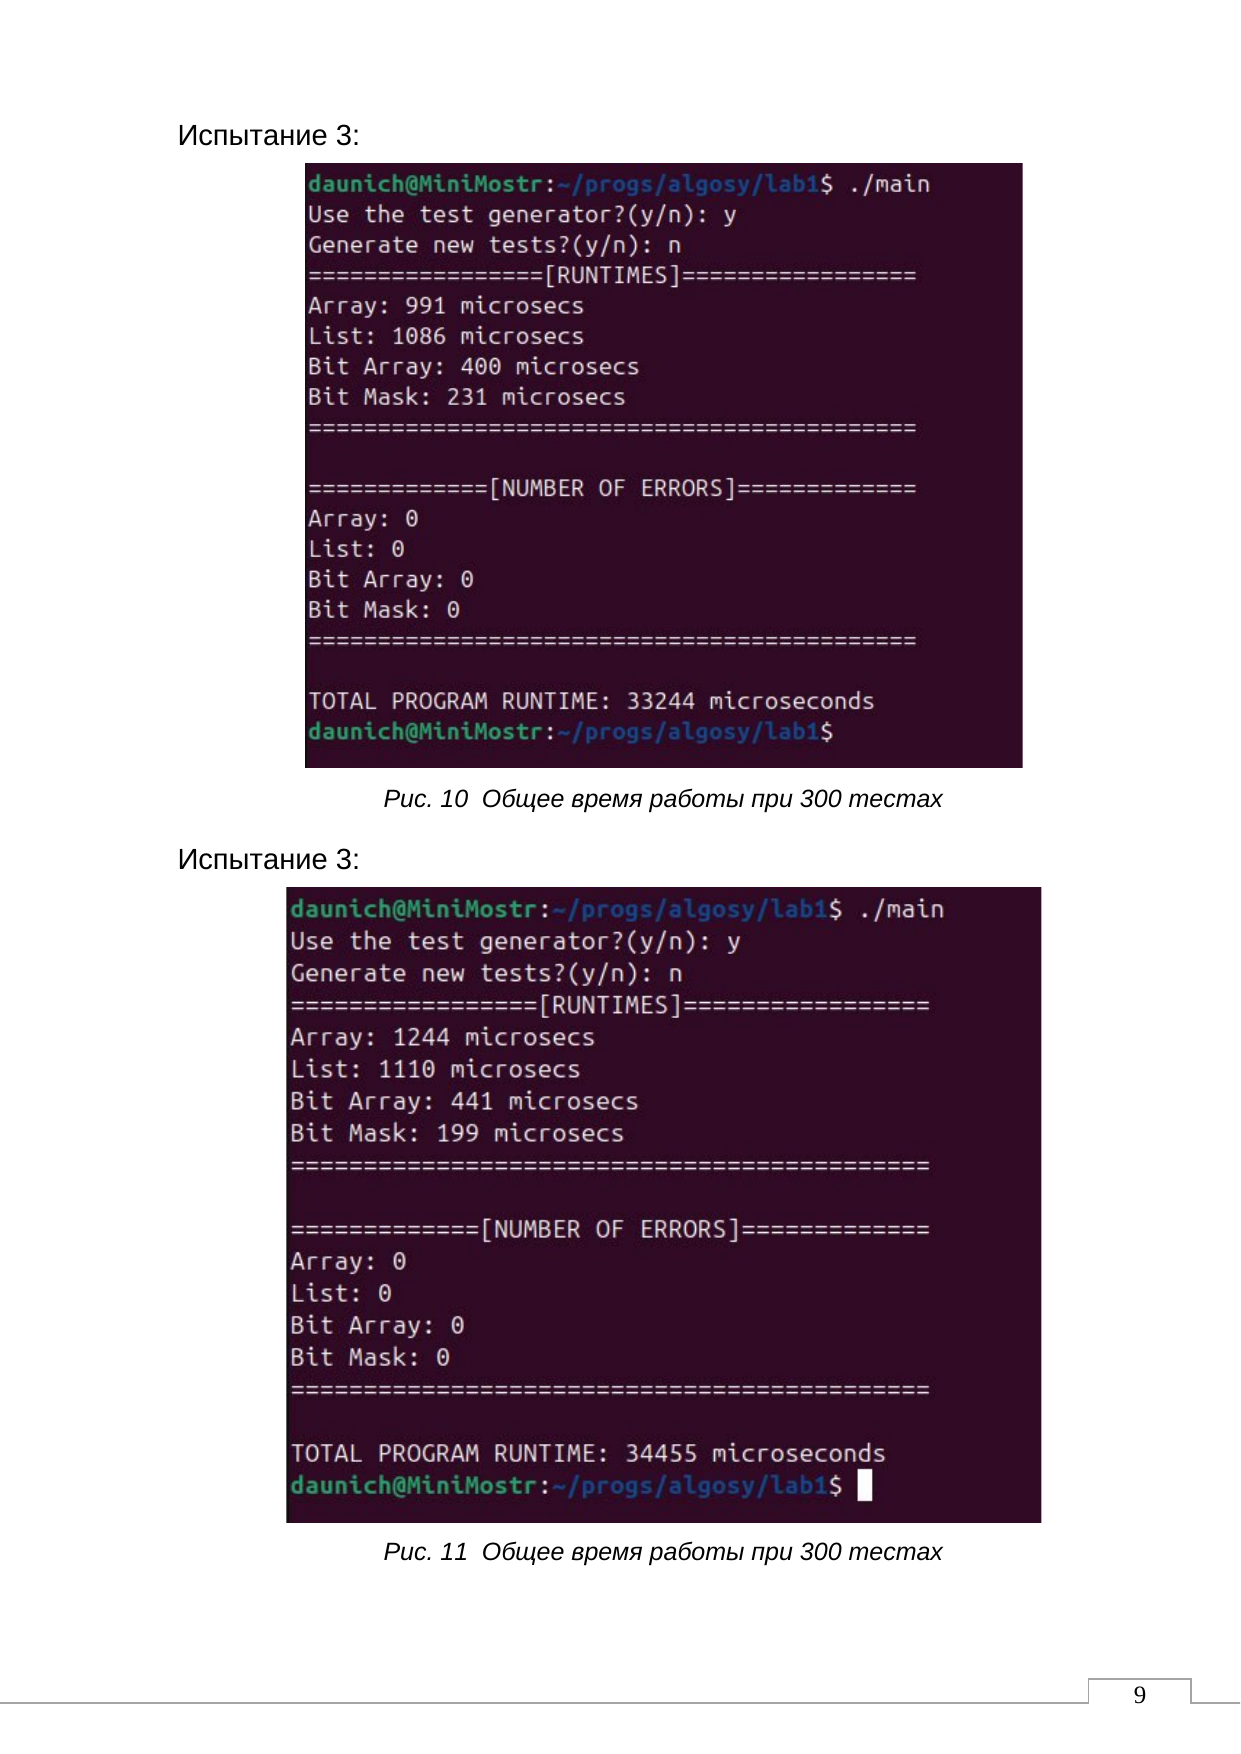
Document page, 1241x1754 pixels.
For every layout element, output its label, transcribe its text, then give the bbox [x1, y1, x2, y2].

text Испытание 3: [177, 118, 1152, 152]
text Рис. 10 Общее время работы при 300 тестах [177, 784, 1152, 813]
picture [303, 163, 1023, 766]
text Рис. 11 Общее время работы при 300 тестах [177, 1536, 1152, 1565]
picture [285, 887, 1041, 1521]
text Испытание 3: [177, 842, 1152, 875]
